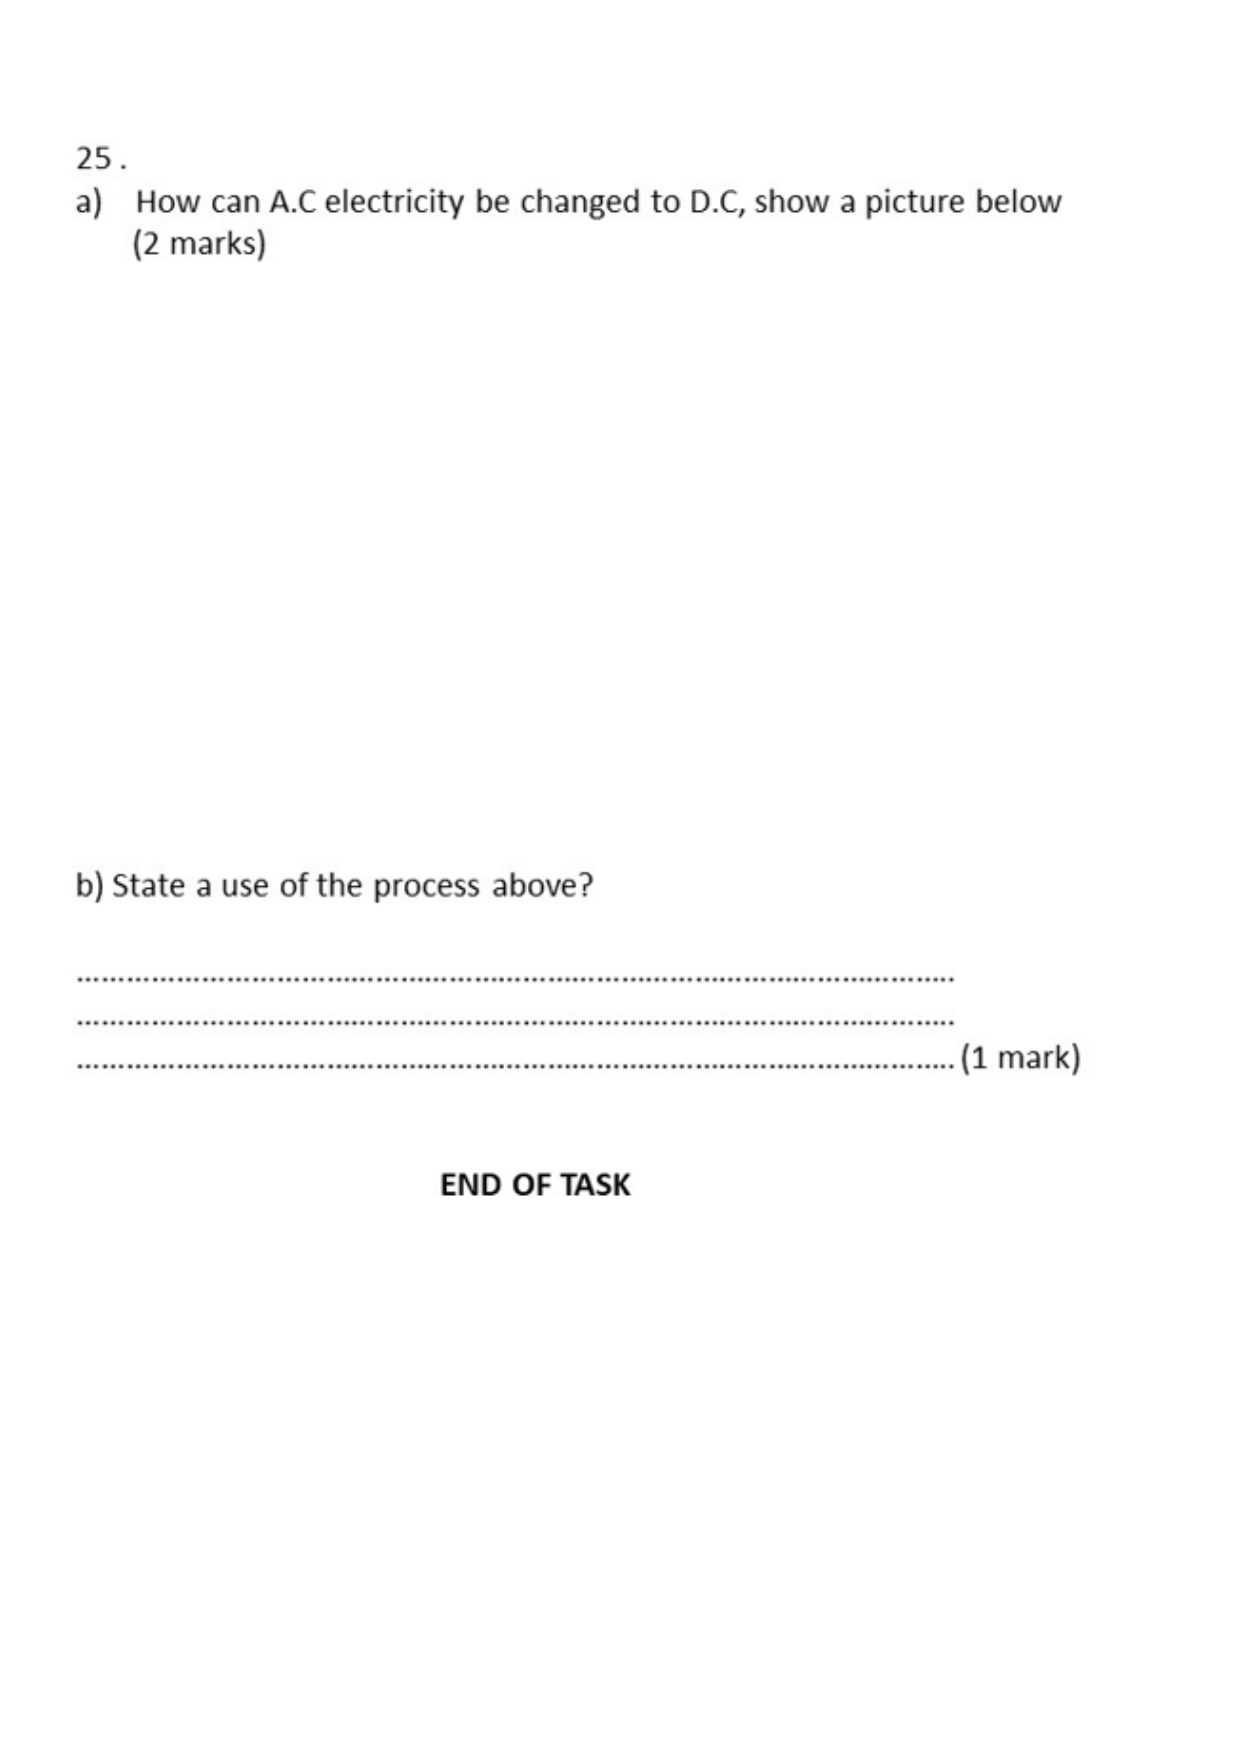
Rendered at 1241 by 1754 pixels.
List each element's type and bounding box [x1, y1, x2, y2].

picture [36, 93, 1208, 1658]
